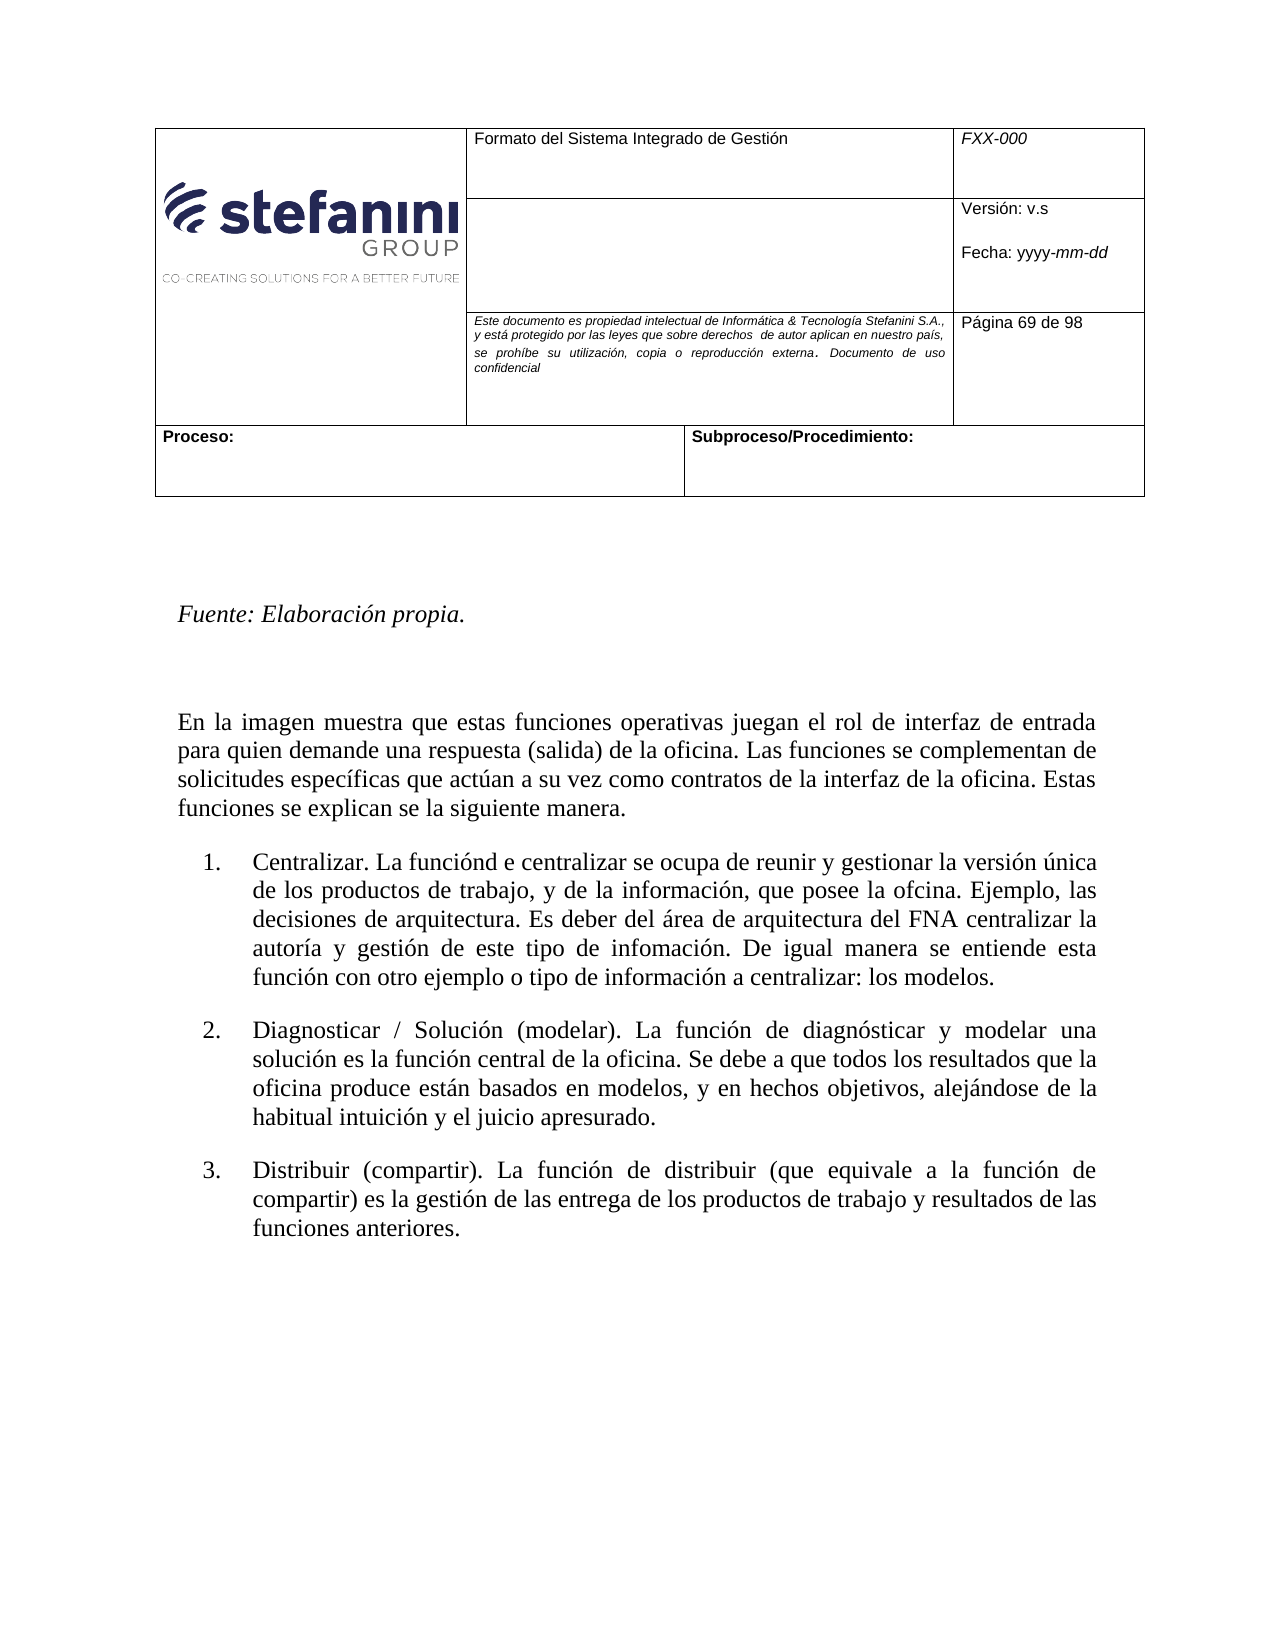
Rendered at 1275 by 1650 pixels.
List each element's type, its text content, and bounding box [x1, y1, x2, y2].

list Centralizar. La funciónd e centralizar se ocupa de reunir y gestionar la versión única de los productos de trabajo, y de la información, que posee la ofcina. Ejemplo, las decisiones de arquitectura. Es deber del área de arquitectura del FNA centralizar la autoría y gestión de este tipo de infomación. De igual manera se entiende esta función con otro ejemplo o tipo de información a centralizar: los modelos. [202, 847, 1098, 991]
text Fuente: Elaboración propia. [177, 599, 1098, 628]
list Diagnosticar / Solución (modelar). La función de diagnósticar y modelar una solución es la función central de la oficina. Se debe a que todos los resultados que la oficina produce están basados en modelos, y en hechos objetivos, alejándose de la habitual intuición y el juicio apresurado. [202, 1016, 1098, 1131]
picture [162, 182, 460, 286]
list Distribuir (compartir). La función de distribuir (que equivale a la función de compartir) es la gestión de las entrega de los productos de trabajo y resultados de las funciones anteriores. [202, 1156, 1098, 1242]
text En la imagen muestra que estas funciones operativas juegan el rol de interfaz de entrada para quien demande una respuesta (salida) de la oficina. Las funciones se complementan de solicitudes específicas que actúan a su vez como contratos de la interfaz de la oficina. Estas funciones se explican se la siguiente manera. [177, 707, 1098, 822]
